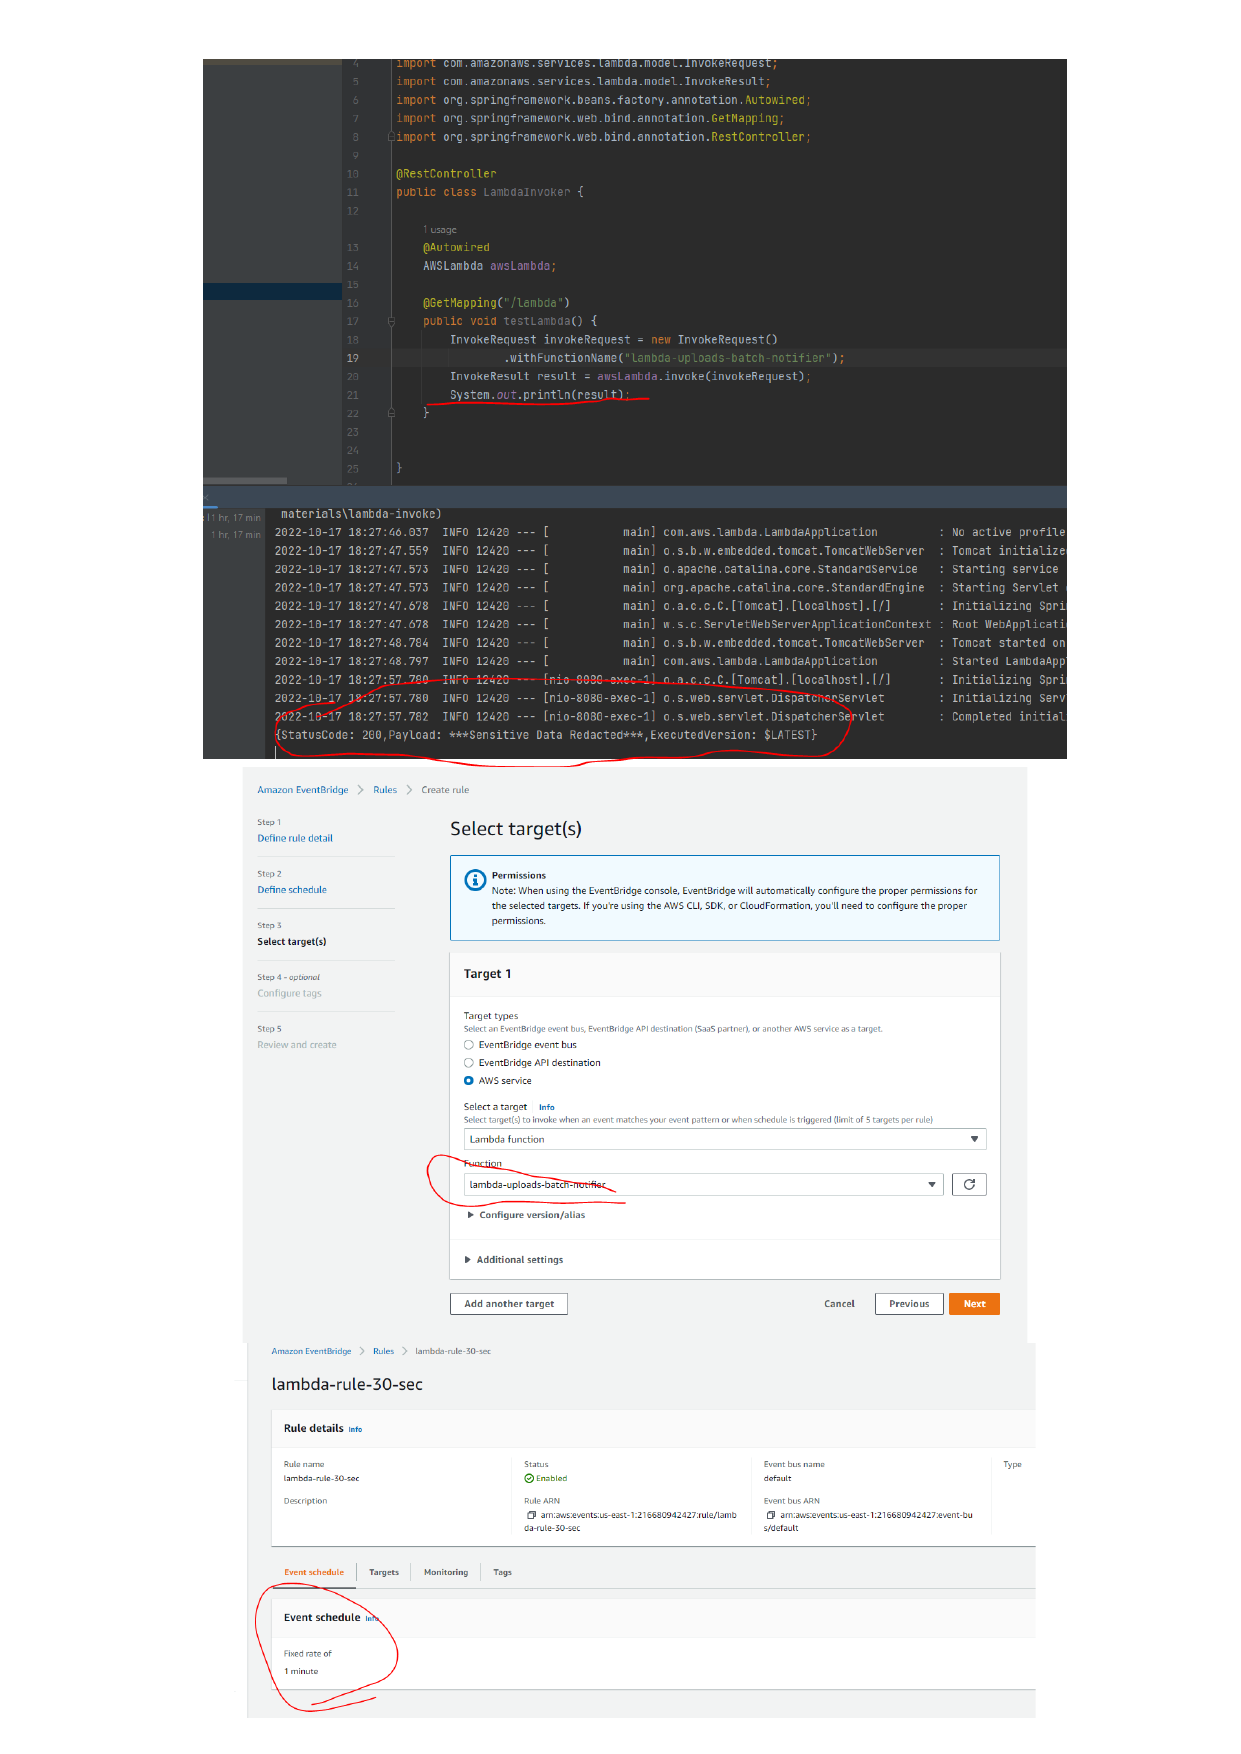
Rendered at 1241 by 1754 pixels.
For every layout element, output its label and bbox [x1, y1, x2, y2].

picture [203, 59, 1067, 1718]
